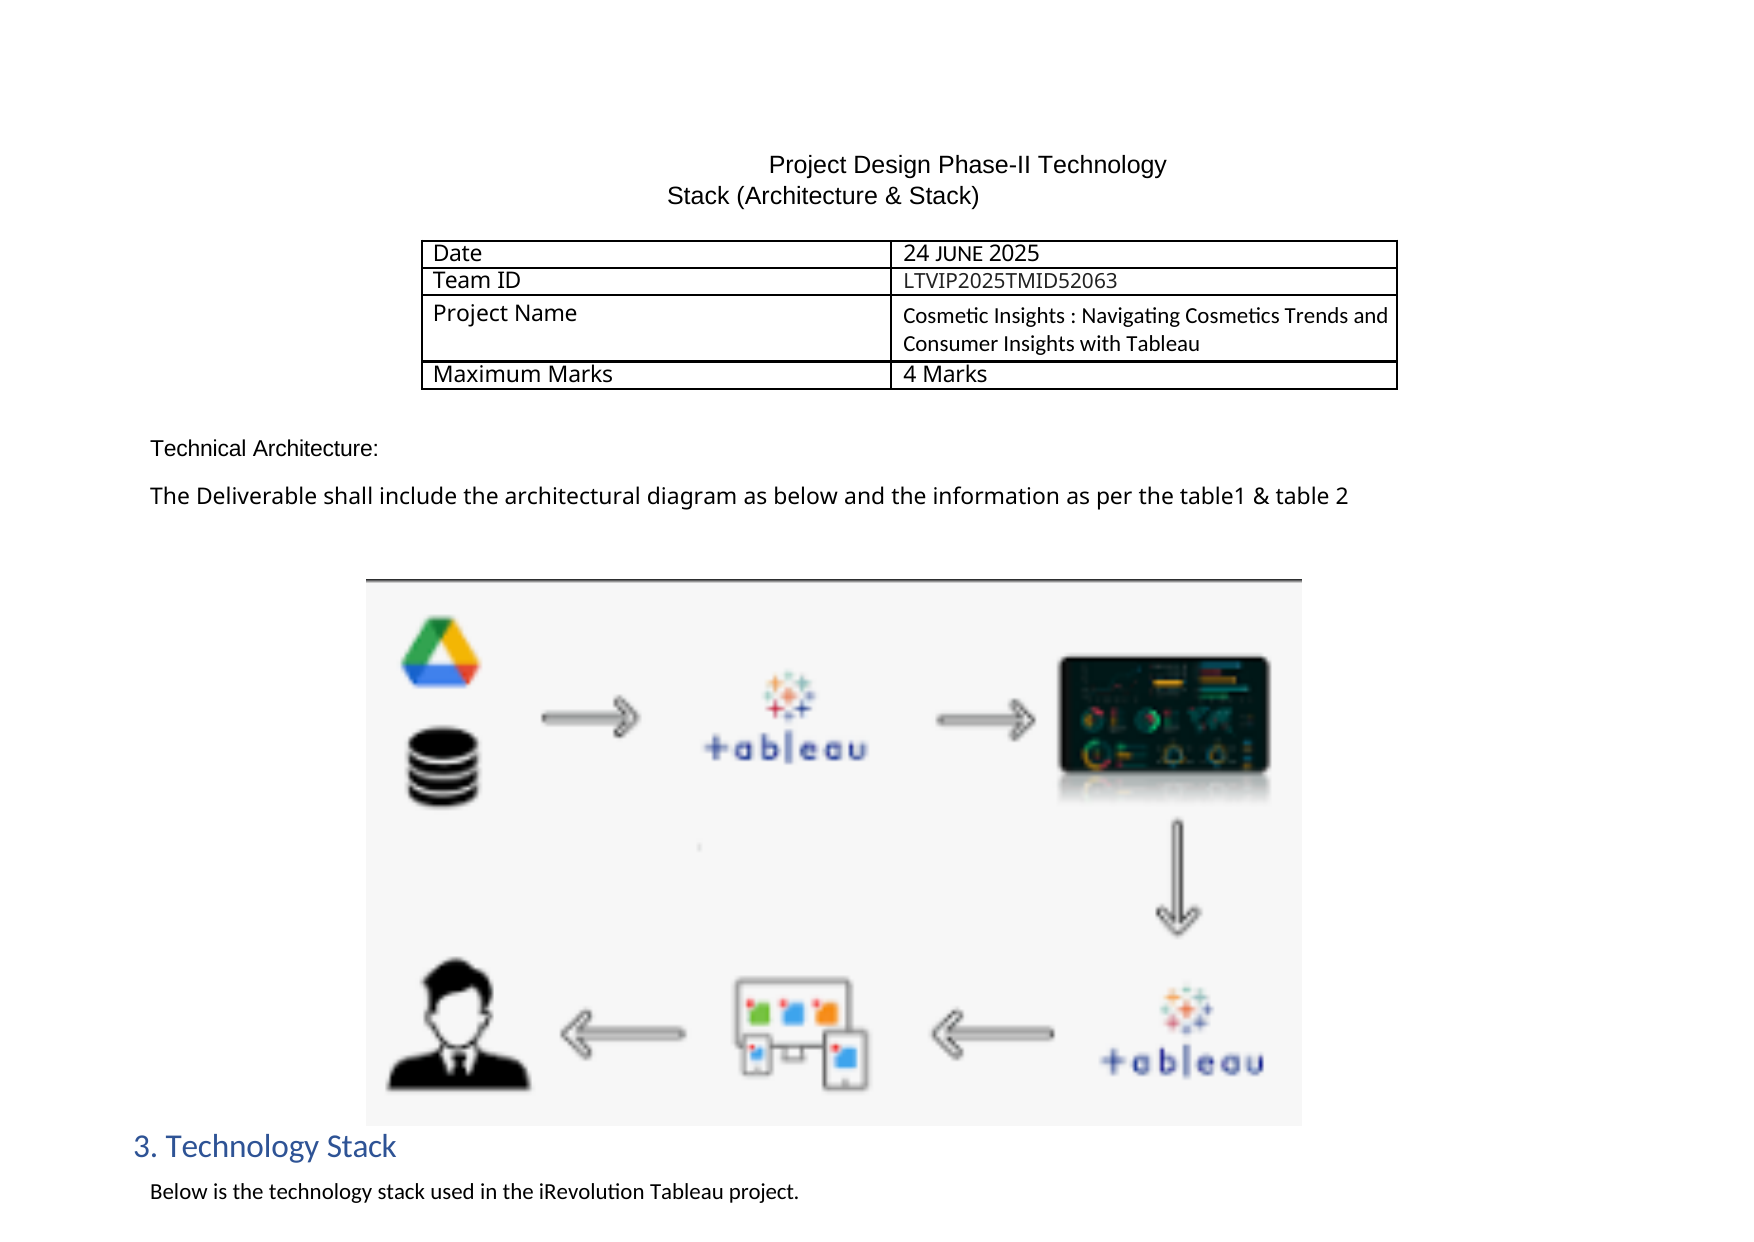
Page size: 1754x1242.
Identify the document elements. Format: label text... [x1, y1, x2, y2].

table_header Date [423, 242, 890, 267]
text The Deliverable shall include the architectural diagram as below and the information as per the table1 & table 2 [150, 480, 1518, 511]
text Technical Architecture: [150, 435, 1518, 461]
table_cell Maximum Marks [423, 363, 890, 387]
table_cell Cosmetic Insights : Navigating Cosmetics Trends and Consumer Insights with Tableau [892, 296, 1396, 360]
text Project Design Phase-II Technology Stack (Architecture & Stack) [667, 150, 1184, 210]
text Below is the technology stack used in the iRevolution Tableau project. [150, 1177, 1518, 1206]
table_header 24 JUNE 2025 [892, 242, 1396, 267]
table_cell Team ID [423, 269, 890, 294]
table_cell Project Name [423, 296, 890, 360]
title 3. Technology Stack [133, 1125, 1518, 1166]
table_cell LTVIP2025TMID52063 [892, 269, 1396, 294]
picture [366, 579, 1302, 1126]
table_cell 4 Marks [892, 363, 1396, 387]
